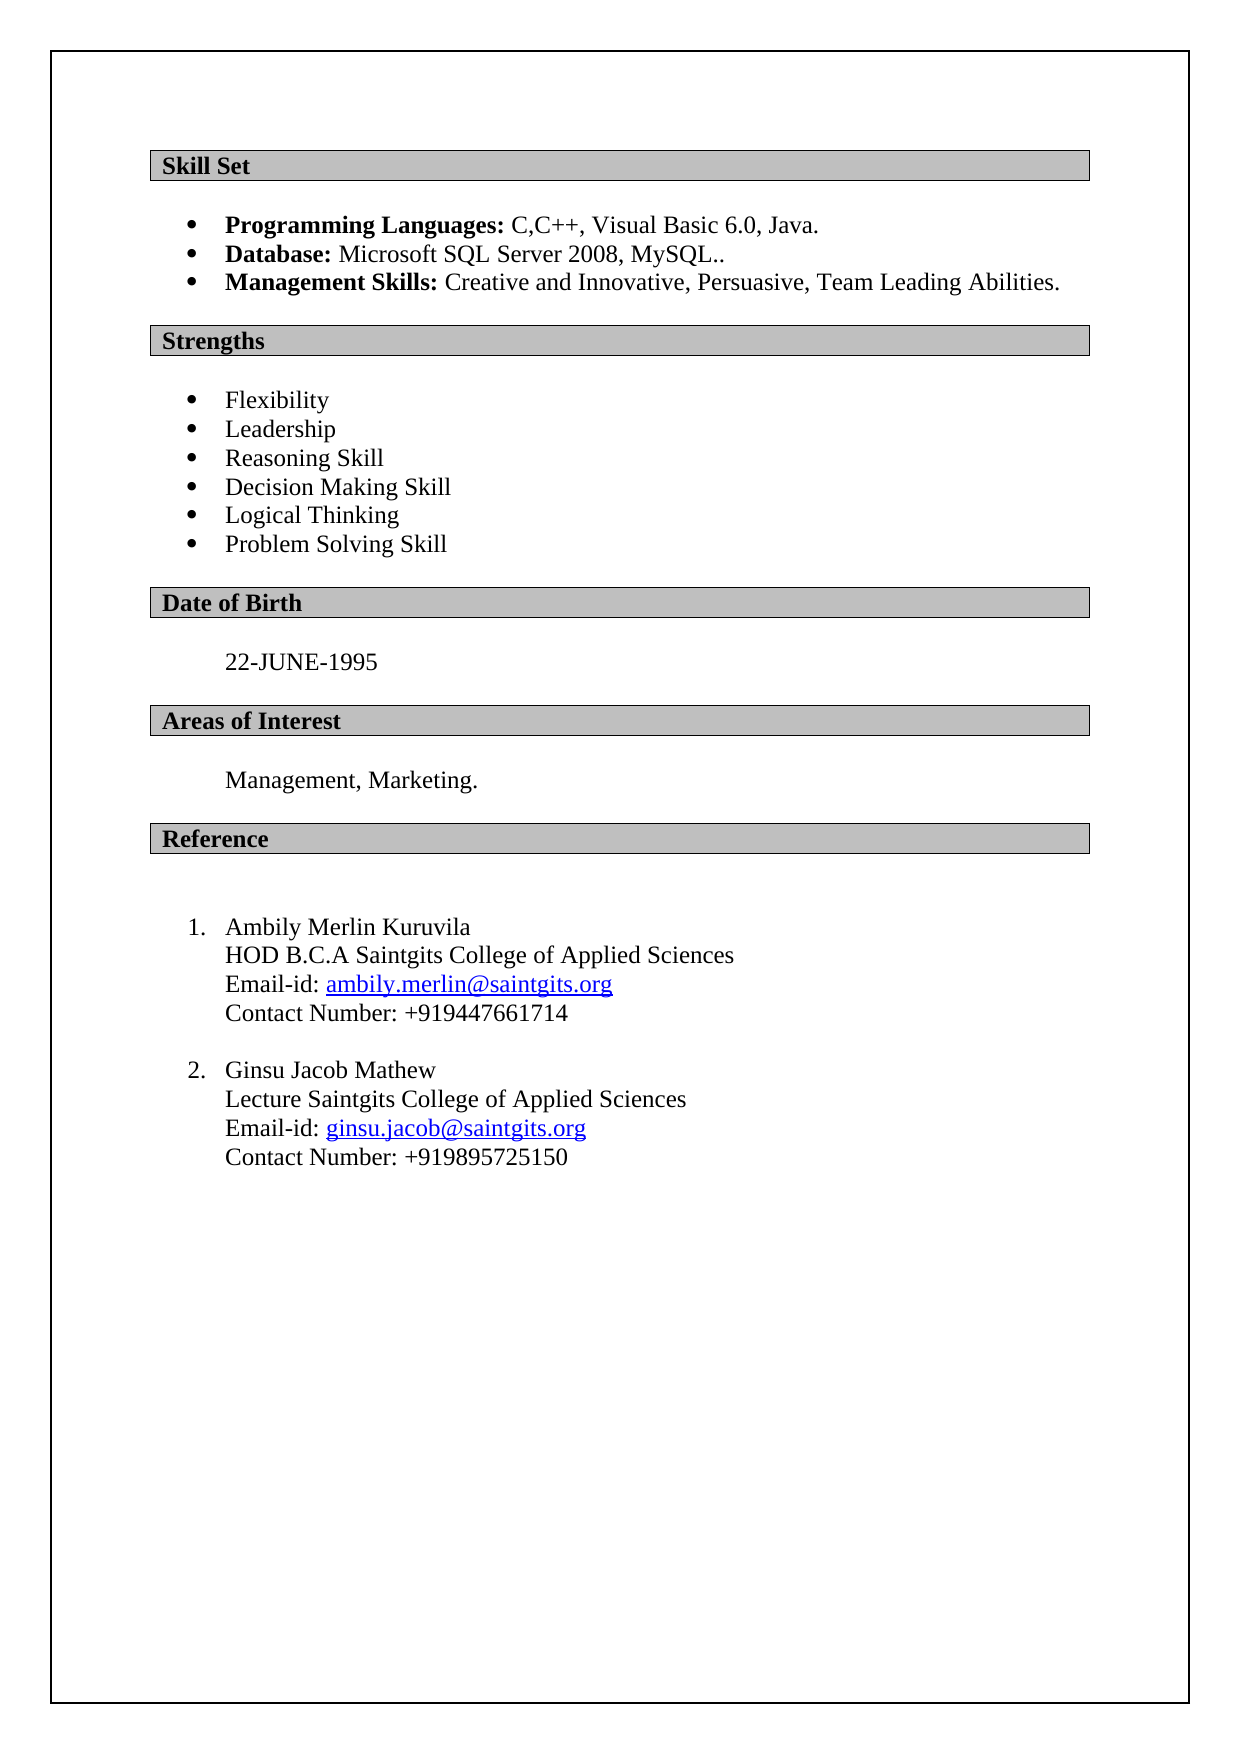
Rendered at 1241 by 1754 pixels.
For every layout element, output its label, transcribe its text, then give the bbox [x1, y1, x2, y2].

list Management Skills: Creative and Innovative, Persuasive, Team Leading Abilities. [187, 267, 1090, 296]
text Management, Marketing. [150, 765, 1090, 794]
text Lecture Saintgits College of Applied Sciences [225, 1084, 1090, 1113]
table_header Strengths [151, 326, 1089, 355]
list Leadership [187, 414, 1090, 443]
table_header Date of Birth [151, 588, 1089, 617]
list Logical Thinking [187, 500, 1090, 529]
list Database: Microsoft SQL Server 2008, MySQL.. [187, 239, 1090, 267]
text Contact Number: +919895725150 [225, 1142, 1090, 1170]
text 22-JUNE-1995 [150, 647, 1090, 676]
text Email-id: ginsu.jacob@saintgits.org [225, 1113, 1090, 1142]
list Ambily Merlin Kuruvila [187, 912, 1090, 940]
text Contact Number: +919447661714 [225, 998, 1090, 1027]
table_header Reference [151, 824, 1089, 853]
list Problem Solving Skill [187, 529, 1090, 558]
text HOD B.C.A Saintgits College of Applied Sciences [225, 940, 1090, 969]
list Decision Making Skill [187, 472, 1090, 500]
list Ginsu Jacob Mathew [187, 1055, 1090, 1084]
table_header Skill Set [151, 151, 1089, 180]
table_header Areas of Interest [151, 706, 1089, 735]
text Email-id: ambily.merlin@saintgits.org [225, 969, 1090, 998]
list Reasoning Skill [187, 443, 1090, 472]
list Flexibility [187, 385, 1090, 414]
list Programming Languages: C,C++, Visual Basic 6.0, Java. [187, 210, 1090, 239]
